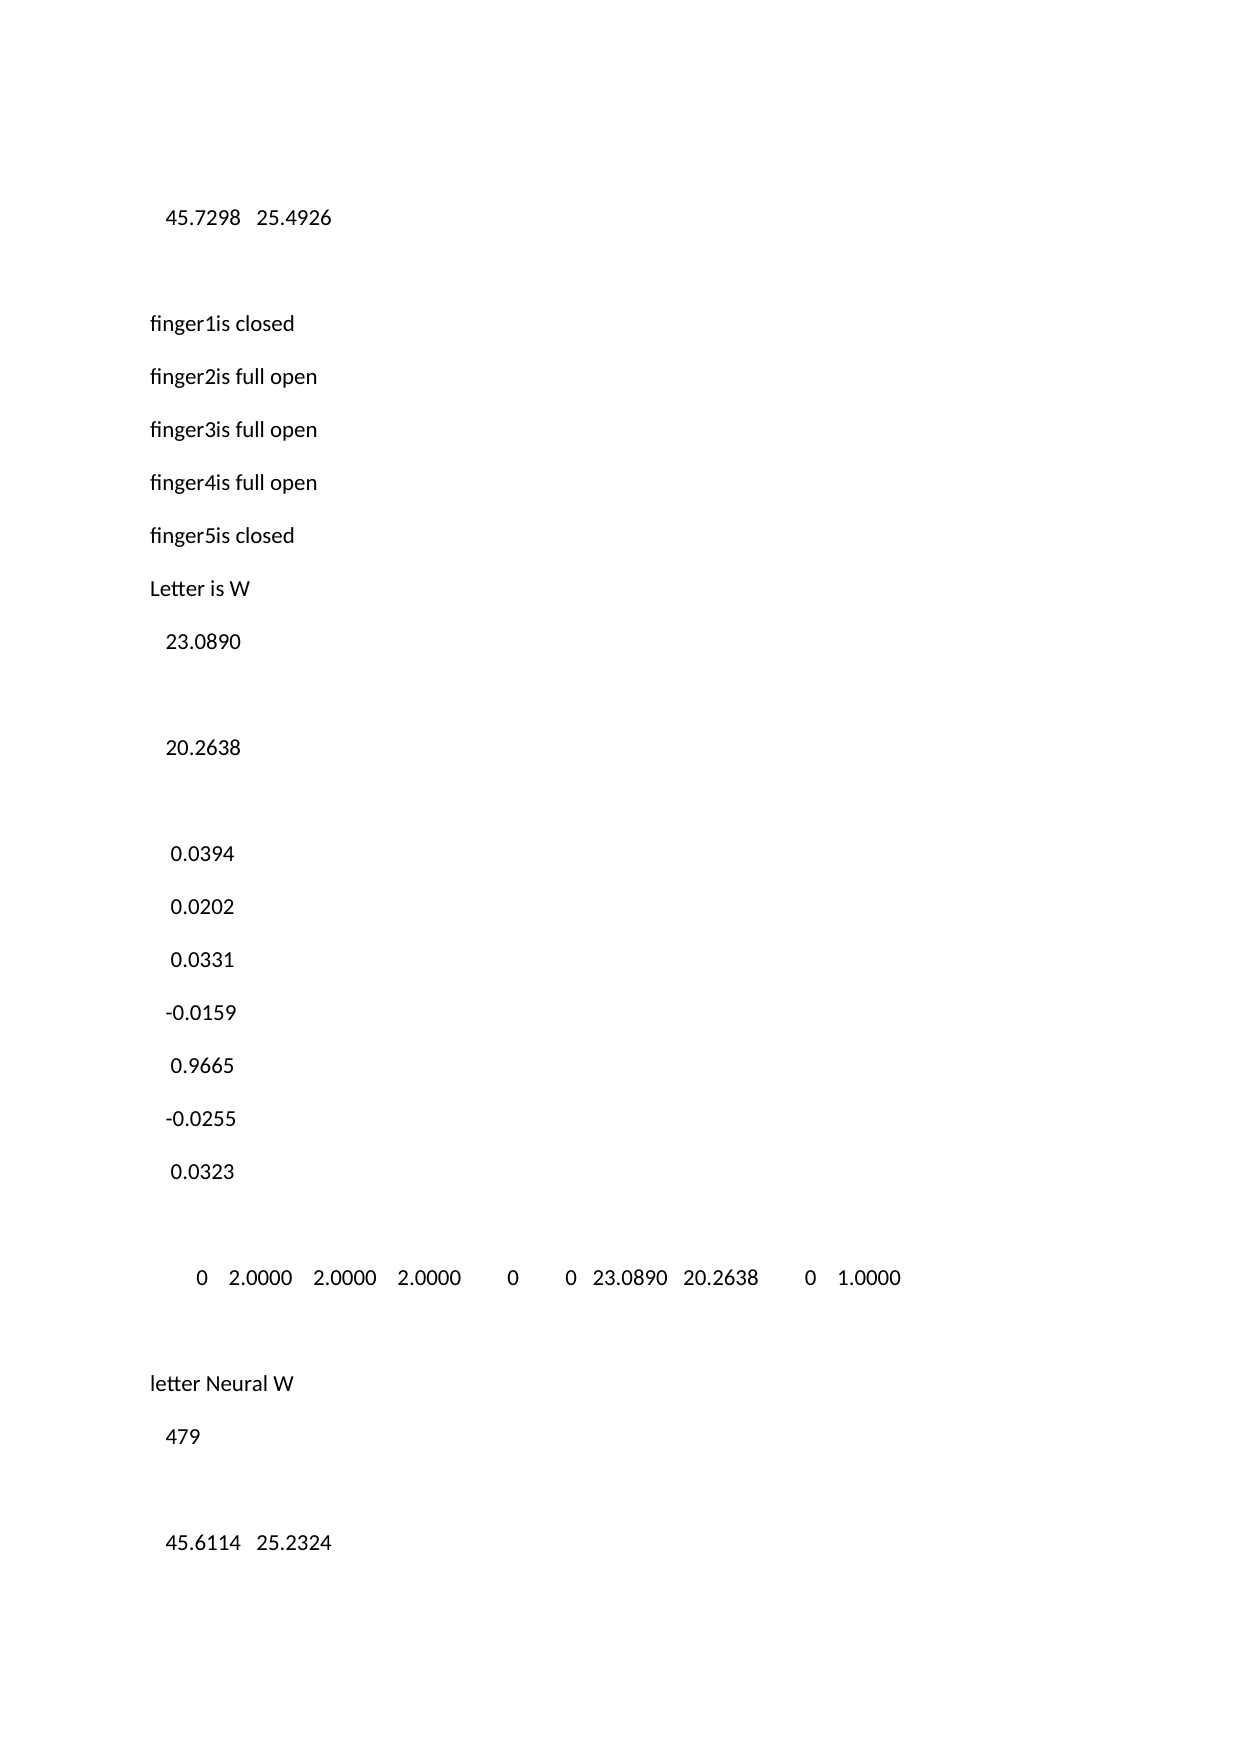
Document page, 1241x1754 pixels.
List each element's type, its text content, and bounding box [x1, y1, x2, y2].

text 479 [150, 1422, 1090, 1451]
text 0.0394 [150, 839, 1090, 867]
text 45.7298 25.4926 [150, 203, 1090, 231]
text letter Neural W [150, 1369, 1090, 1397]
text 0.0331 [150, 945, 1090, 973]
text finger5is closed [150, 521, 1090, 549]
text 45.6114 25.2324 [150, 1528, 1090, 1557]
text Letter is W [150, 574, 1090, 602]
text 0.0202 [150, 892, 1090, 920]
text 20.2638 [150, 733, 1090, 761]
text finger1is closed [150, 309, 1090, 337]
text -0.0159 [150, 998, 1090, 1026]
text finger4is full open [150, 468, 1090, 496]
text -0.0255 [150, 1104, 1090, 1132]
text 23.0890 [150, 627, 1090, 655]
text finger2is full open [150, 362, 1090, 390]
text finger3is full open [150, 415, 1090, 443]
text 0.0323 [150, 1157, 1090, 1185]
text 0.9665 [150, 1051, 1090, 1079]
text 0 2.0000 2.0000 2.0000 0 0 23.0890 20.2638 0 1.0000 [150, 1263, 1090, 1291]
